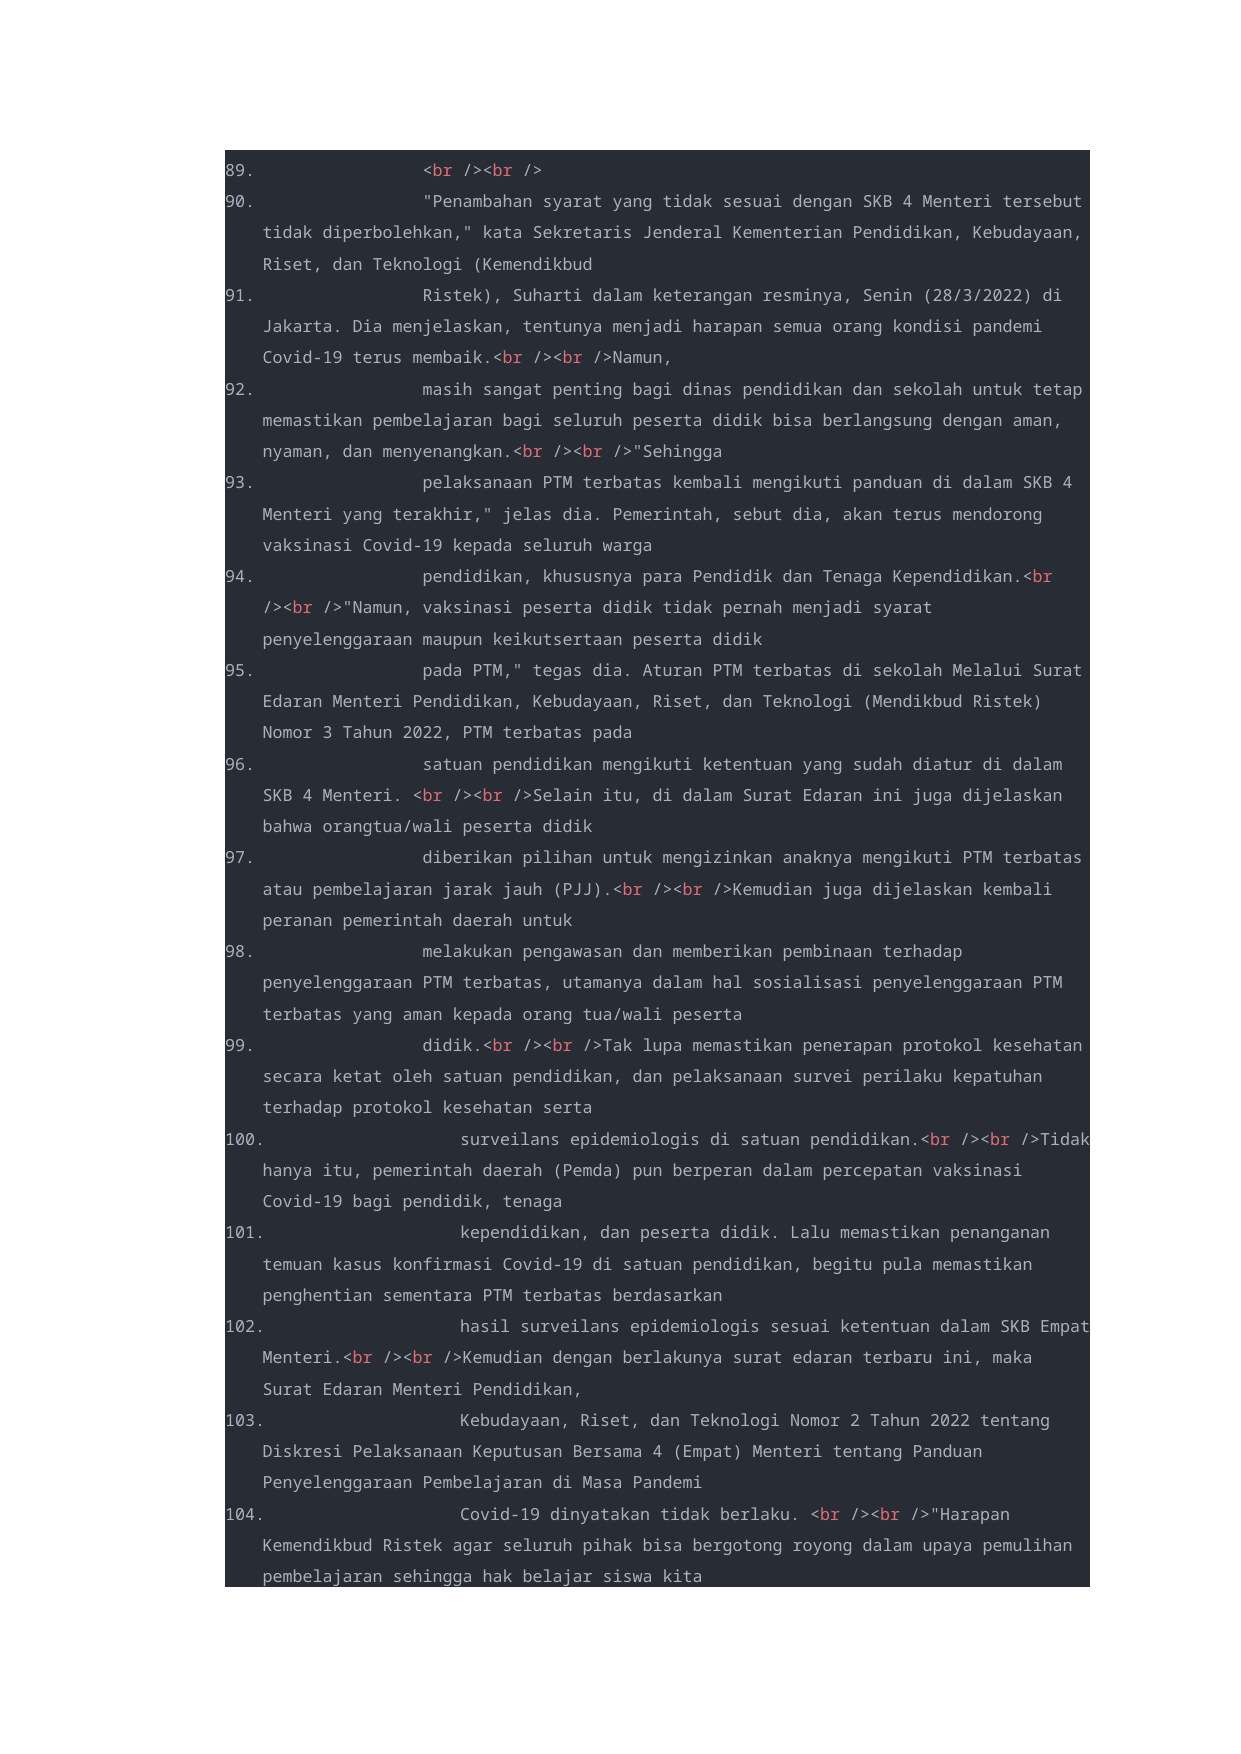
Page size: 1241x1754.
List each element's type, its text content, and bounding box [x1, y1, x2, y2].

list masih sangat penting bagi dinas pendidikan dan sekolah untuk tetap memastikan pembelajaran bagi seluruh peserta didik bisa berlangsung dengan aman, nyaman, dan menyenangkan.<br /><br />"Sehingga [225, 369, 1090, 462]
list satuan pendidikan mengikuti ketentuan yang sudah diatur di dalam SKB 4 Menteri. <br /><br />Selain itu, di dalam Surat Edaran ini juga dijelaskan bahwa orangtua/wali peserta didik [225, 744, 1090, 837]
list kependidikan, dan peserta didik. Lalu memastikan penanganan temuan kasus konfirmasi Covid-19 di satuan pendidikan, begitu pula memastikan penghentian sementara PTM terbatas berdasarkan [225, 1212, 1090, 1306]
list hasil surveilans epidemiologis sesuai ketentuan dalam SKB Empat Menteri.<br /><br />Kemudian dengan berlakunya surat edaran terbaru ini, maka Surat Edaran Menteri Pendidikan, [225, 1306, 1090, 1400]
list <br /><br /> [225, 150, 1090, 181]
list melakukan pengawasan dan memberikan pembinaan terhadap penyelenggaraan PTM terbatas, utamanya dalam hal sosialisasi penyelenggaraan PTM terbatas yang aman kepada orang tua/wali peserta [225, 931, 1090, 1025]
list pada PTM," tegas dia. Aturan PTM terbatas di sekolah Melalui Surat Edaran Menteri Pendidikan, Kebudayaan, Riset, dan Teknologi (Mendikbud Ristek) Nomor 3 Tahun 2022, PTM terbatas pada [225, 650, 1090, 744]
list "Penambahan syarat yang tidak sesuai dengan SKB 4 Menteri tersebut tidak diperbolehkan," kata Sekretaris Jenderal Kementerian Pendidikan, Kebudayaan, Riset, dan Teknologi (Kemendikbud [225, 181, 1090, 275]
list Covid-19 dinyatakan tidak berlaku. <br /><br />"Harapan Kemendikbud Ristek agar seluruh pihak bisa bergotong royong dalam upaya pemulihan pembelajaran sehingga hak belajar siswa kita [225, 1494, 1090, 1587]
list diberikan pilihan untuk mengizinkan anaknya mengikuti PTM terbatas atau pembelajaran jarak jauh (PJJ).<br /><br />Kemudian juga dijelaskan kembali peranan pemerintah daerah untuk [225, 837, 1090, 931]
list Kebudayaan, Riset, dan Teknologi Nomor 2 Tahun 2022 tentang Diskresi Pelaksanaan Keputusan Bersama 4 (Empat) Menteri tentang Panduan Penyelenggaraan Pembelajaran di Masa Pandemi [225, 1400, 1090, 1494]
list Ristek), Suharti dalam keterangan resminya, Senin (28/3/2022) di Jakarta. Dia menjelaskan, tentunya menjadi harapan semua orang kondisi pandemi Covid-19 terus membaik.<br /><br />Namun, [225, 275, 1090, 369]
list pendidikan, khususnya para Pendidik dan Tenaga Kependidikan.<br /><br />"Namun, vaksinasi peserta didik tidak pernah menjadi syarat penyelenggaraan maupun keikutsertaan peserta didik [225, 556, 1090, 650]
list surveilans epidemiologis di satuan pendidikan.<br /><br />Tidak hanya itu, pemerintah daerah (Pemda) pun berperan dalam percepatan vaksinasi Covid-19 bagi pendidik, tenaga [225, 1119, 1090, 1212]
list didik.<br /><br />Tak lupa memastikan penerapan protokol kesehatan secara ketat oleh satuan pendidikan, dan pelaksanaan survei perilaku kepatuhan terhadap protokol kesehatan serta [225, 1025, 1090, 1119]
list pelaksanaan PTM terbatas kembali mengikuti panduan di dalam SKB 4 Menteri yang terakhir," jelas dia. Pemerintah, sebut dia, akan terus mendorong vaksinasi Covid-19 kepada seluruh warga [225, 462, 1090, 556]
